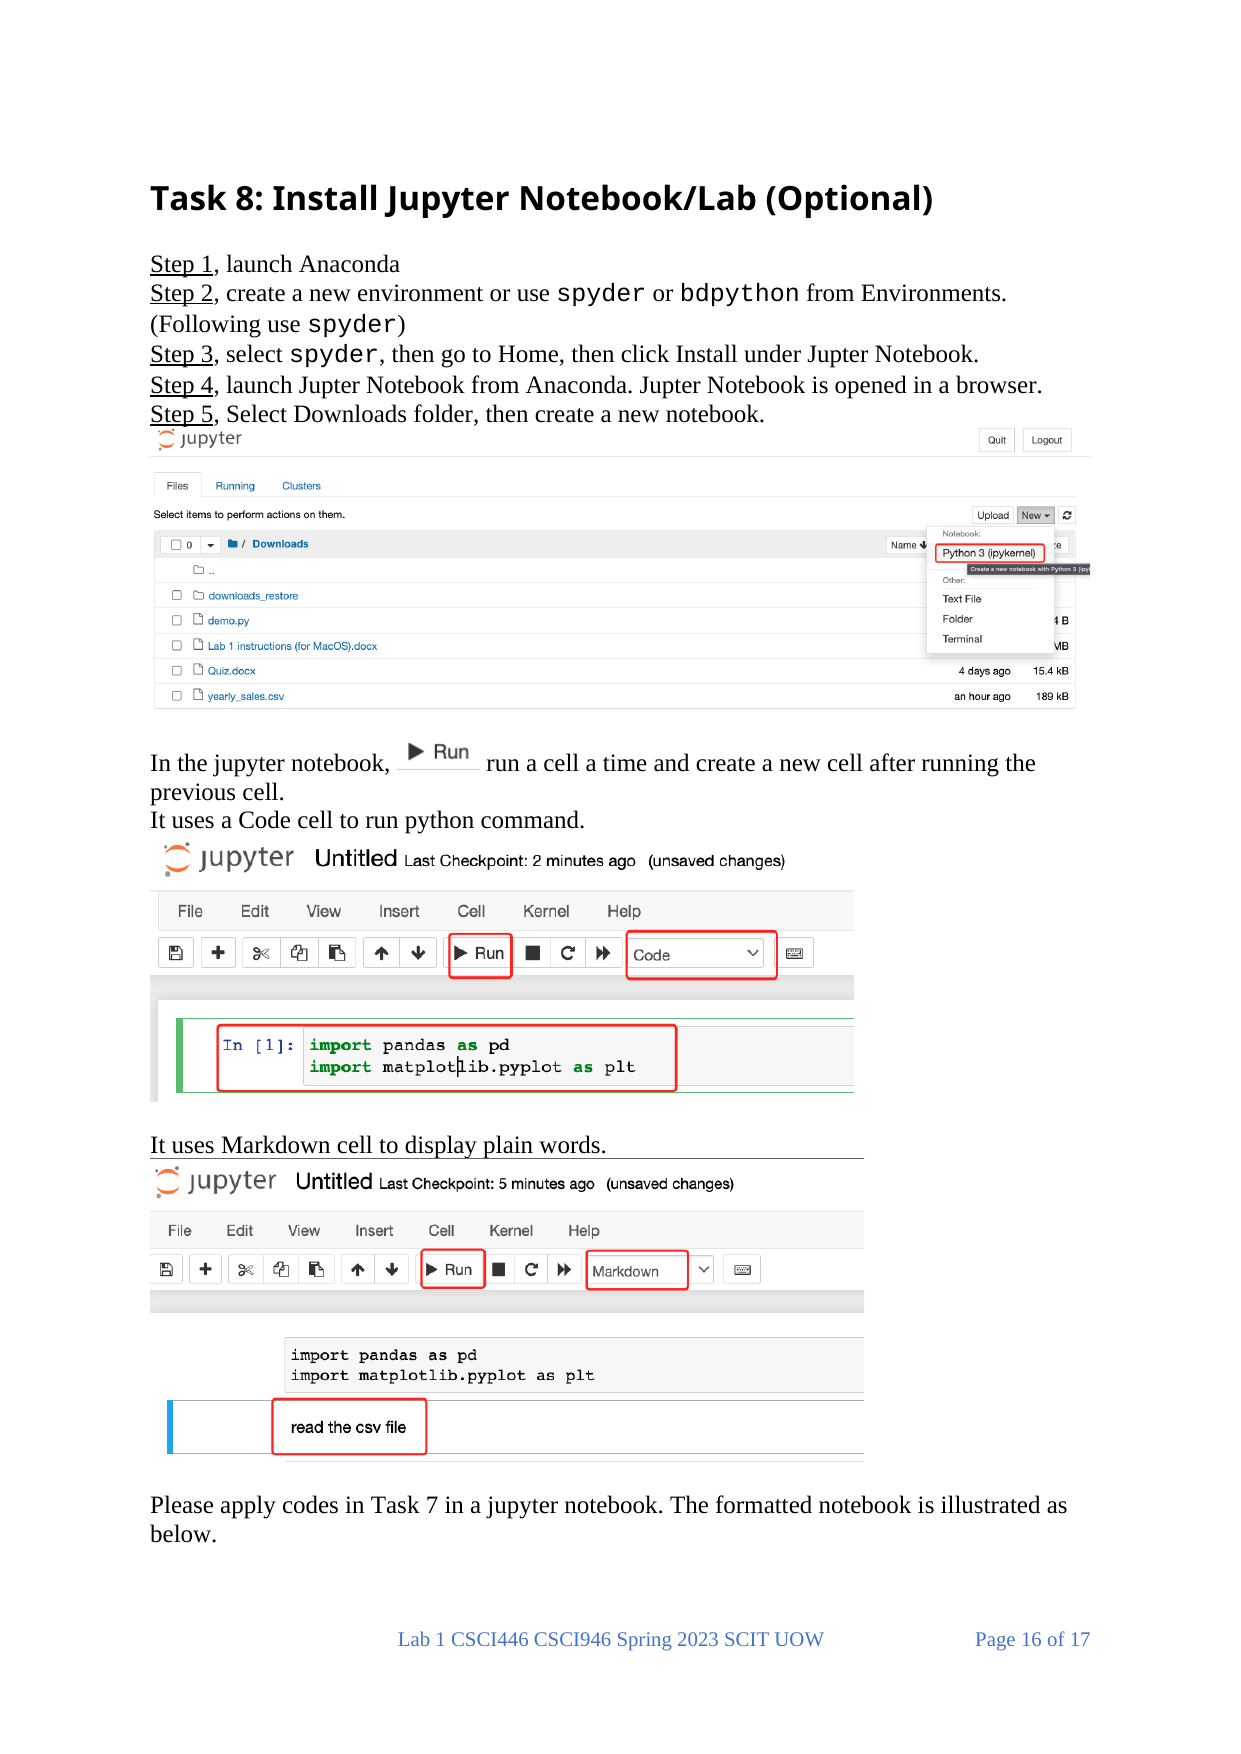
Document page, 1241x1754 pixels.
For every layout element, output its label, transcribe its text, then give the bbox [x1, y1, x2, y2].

subtitle Task 8: Install Jupyter Notebook/Lab (Optional) [150, 175, 1090, 220]
text Step 3, select spyder, then go to Home, then click Install under Jupter Notebook. [150, 339, 1090, 370]
text Step 2, create a new environment or use spyder or bdpython from Environments. (Following use spyder) [150, 278, 1090, 339]
text It uses a Code cell to run python command. [150, 806, 1090, 834]
text Step 1, launch Anaconda [150, 249, 1090, 278]
picture [150, 834, 854, 1102]
text It uses Markdown cell to display plain words. [150, 1130, 1090, 1159]
text Step 5, Select Downloads folder, then create a new notebook. [150, 399, 1090, 427]
text In the jupyter notebook, run a cell a time and create a new cell after running the previous cell. [150, 735, 1090, 806]
picture [150, 1158, 865, 1462]
text Step 4, launch Jupter Notebook from Anaconda. Jupter Notebook is opened in a browser. [150, 370, 1090, 399]
picture [150, 427, 1091, 772]
text Please apply codes in Task 7 in a jupyter notebook. The formatted notebook is illustrated as below. [150, 1491, 1090, 1548]
